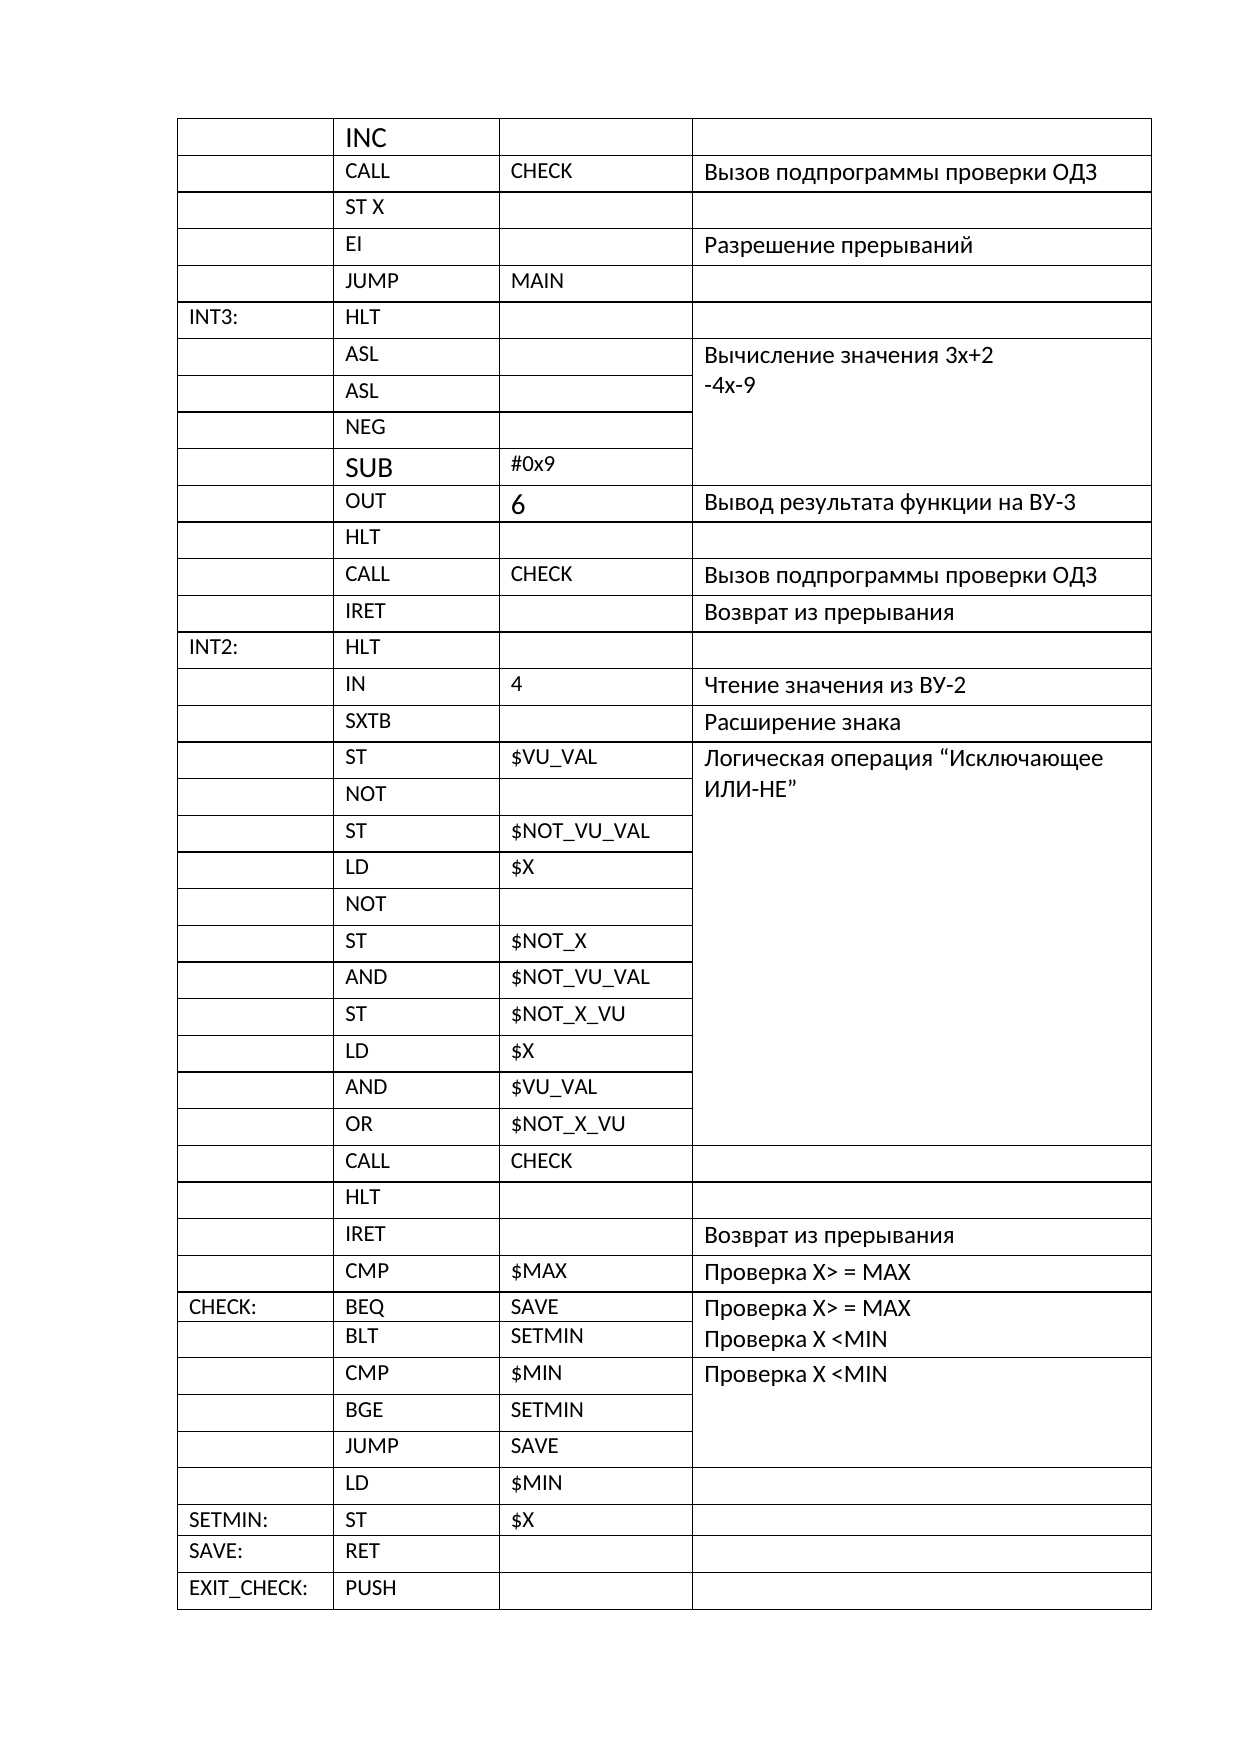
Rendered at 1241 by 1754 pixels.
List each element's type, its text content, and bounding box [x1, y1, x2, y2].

table_cell [693, 1183, 1151, 1218]
table_cell [178, 559, 333, 595]
table_cell [178, 1358, 333, 1394]
table_cell CMP [334, 1358, 499, 1394]
table_cell [500, 413, 692, 448]
table_cell Вывод результата функции на ВУ-3 [693, 486, 1151, 521]
table_cell $X [500, 1036, 692, 1071]
table_cell ST [334, 999, 499, 1035]
table_cell JUMP [334, 266, 499, 301]
table_cell [500, 889, 692, 925]
table_cell $NOT_VU_VAL [500, 963, 692, 998]
table_cell EXIT_CHECK: [178, 1573, 333, 1609]
table_cell Проверка X> = MAX [693, 1256, 1151, 1291]
table_cell HLT [334, 523, 499, 558]
table_cell SETMIN [500, 1395, 692, 1431]
table_cell ST X [334, 193, 499, 228]
table_cell HLT [334, 303, 499, 338]
table_cell [500, 376, 692, 411]
table_cell #0x9 [500, 449, 692, 485]
table_cell $MIN [500, 1468, 692, 1504]
table_cell HLT [334, 633, 499, 668]
table_cell [500, 303, 692, 338]
table_cell EI [334, 229, 499, 265]
table_cell CALL [334, 559, 499, 595]
table_cell ST [334, 926, 499, 961]
table_cell NOT [334, 779, 499, 815]
table_cell $NOT_VU_VAL [500, 816, 692, 851]
table_cell [500, 596, 692, 631]
table_cell PUSH [334, 1573, 499, 1609]
table_cell [178, 1256, 333, 1291]
table_cell IRET [334, 1219, 499, 1255]
table_cell BGE [334, 1395, 499, 1431]
table_cell $MIN [500, 1358, 692, 1394]
table_cell BEQ [334, 1293, 499, 1321]
table_cell [178, 853, 333, 888]
table_cell AND [334, 1073, 499, 1108]
table_cell [178, 266, 333, 301]
table_cell $NOT_X [500, 926, 692, 961]
table_cell LD [334, 1468, 499, 1504]
table_cell Проверка X> = MAX Проверка X <MIN [693, 1293, 1151, 1357]
table_cell CALL [334, 156, 499, 191]
table_cell LD [334, 853, 499, 888]
table_cell [178, 339, 333, 375]
table_cell [500, 523, 692, 558]
table_cell [178, 1395, 333, 1431]
table_cell LD [334, 1036, 499, 1071]
table_cell $NOT_X_VU [500, 1109, 692, 1145]
table_cell [178, 669, 333, 705]
table_cell SETMIN: [178, 1505, 333, 1535]
table_cell [178, 706, 333, 741]
table_cell RET [334, 1536, 499, 1572]
table_cell CMP [334, 1256, 499, 1291]
table_cell [500, 1219, 692, 1255]
table_cell SAVE [500, 1293, 692, 1321]
table_cell SUB [334, 449, 499, 485]
table_cell [500, 706, 692, 741]
table_cell Чтение значения из ВУ-2 [693, 669, 1151, 705]
table_cell [178, 999, 333, 1035]
table_cell SAVE [500, 1432, 692, 1467]
table_cell [178, 963, 333, 998]
table_cell Возврат из прерывания [693, 596, 1151, 631]
table_cell [178, 1183, 333, 1218]
table_cell [693, 1573, 1151, 1609]
table_cell [693, 1468, 1151, 1504]
table_cell [693, 266, 1151, 301]
table_cell ST [334, 1505, 499, 1535]
table_cell Возврат из прерывания [693, 1219, 1151, 1255]
table_cell SAVE: [178, 1536, 333, 1572]
table_cell [500, 193, 692, 228]
table_cell IRET [334, 596, 499, 631]
table_cell [500, 1536, 692, 1572]
table_cell [178, 119, 333, 155]
table_cell OUT [334, 486, 499, 521]
table_cell [500, 229, 692, 265]
table_cell [693, 119, 1151, 155]
table_cell ASL [334, 339, 499, 375]
table_cell NEG [334, 413, 499, 448]
table_cell ST [334, 816, 499, 851]
table_cell [178, 1432, 333, 1467]
table_cell ST [334, 743, 499, 778]
table_cell [178, 1073, 333, 1108]
table_cell INT3: [178, 303, 333, 338]
table_cell $VU_VAL [500, 1073, 692, 1108]
table_cell NOT [334, 889, 499, 925]
table_cell [178, 486, 333, 521]
table_cell OR [334, 1109, 499, 1145]
table_cell Вызов подпрограммы проверки ОДЗ [693, 559, 1151, 595]
table_cell [178, 156, 333, 191]
table_cell Расширение знака [693, 706, 1151, 741]
table_cell 4 [500, 669, 692, 705]
table_cell MAIN [500, 266, 692, 301]
table_cell INC [334, 119, 499, 155]
table_cell INT2: [178, 633, 333, 668]
table_cell AND [334, 963, 499, 998]
table_cell [178, 1219, 333, 1255]
table_cell [178, 596, 333, 631]
table_cell Вычисление значения 3x+2 -4x-9 [693, 339, 1151, 485]
table_cell [178, 889, 333, 925]
table_cell [500, 1573, 692, 1609]
table_cell SXTB [334, 706, 499, 741]
table_cell [178, 926, 333, 961]
table_cell CHECK: [178, 1293, 333, 1321]
table_cell [693, 633, 1151, 668]
table_cell [500, 119, 692, 155]
table_cell $MAX [500, 1256, 692, 1291]
table_cell Проверка X <MIN [693, 1358, 1151, 1467]
table_cell CHECK [500, 1146, 692, 1181]
table_cell $X [500, 853, 692, 888]
table_cell [178, 229, 333, 265]
table_cell ASL [334, 376, 499, 411]
table_cell $NOT_X_VU [500, 999, 692, 1035]
table_cell 6 [500, 486, 692, 521]
table_cell HLT [334, 1183, 499, 1218]
table_cell [178, 523, 333, 558]
table_cell [178, 816, 333, 851]
table_cell $VU_VAL [500, 743, 692, 778]
table_cell [178, 449, 333, 485]
table_cell SETMIN [500, 1322, 692, 1357]
table_cell $X [500, 1505, 692, 1535]
table_cell [693, 193, 1151, 228]
table_cell [178, 376, 333, 411]
table_cell Логическая операция “Исключающее ИЛИ-НЕ” [693, 743, 1151, 1145]
table_cell BLT [334, 1322, 499, 1357]
table_cell [178, 1036, 333, 1071]
table_cell CHECK [500, 156, 692, 191]
table_cell [693, 1505, 1151, 1535]
table_cell [693, 1146, 1151, 1181]
table_cell [178, 1322, 333, 1357]
table_cell [500, 1183, 692, 1218]
table_cell CHECK [500, 559, 692, 595]
table_cell [178, 1109, 333, 1145]
table_cell [178, 779, 333, 815]
table_cell [500, 339, 692, 375]
table_cell IN [334, 669, 499, 705]
table_cell JUMP [334, 1432, 499, 1467]
table_cell Вызов подпрограммы проверки ОДЗ [693, 156, 1151, 191]
table_cell [178, 413, 333, 448]
table_cell [500, 633, 692, 668]
table_cell [693, 1536, 1151, 1572]
table_cell [178, 1146, 333, 1181]
table_cell CALL [334, 1146, 499, 1181]
table_cell [500, 779, 692, 815]
table_cell [693, 303, 1151, 338]
table_cell [178, 743, 333, 778]
table_cell [178, 193, 333, 228]
table_cell [693, 523, 1151, 558]
table_cell [178, 1468, 333, 1504]
table_cell Разрешение прерываний [693, 229, 1151, 265]
